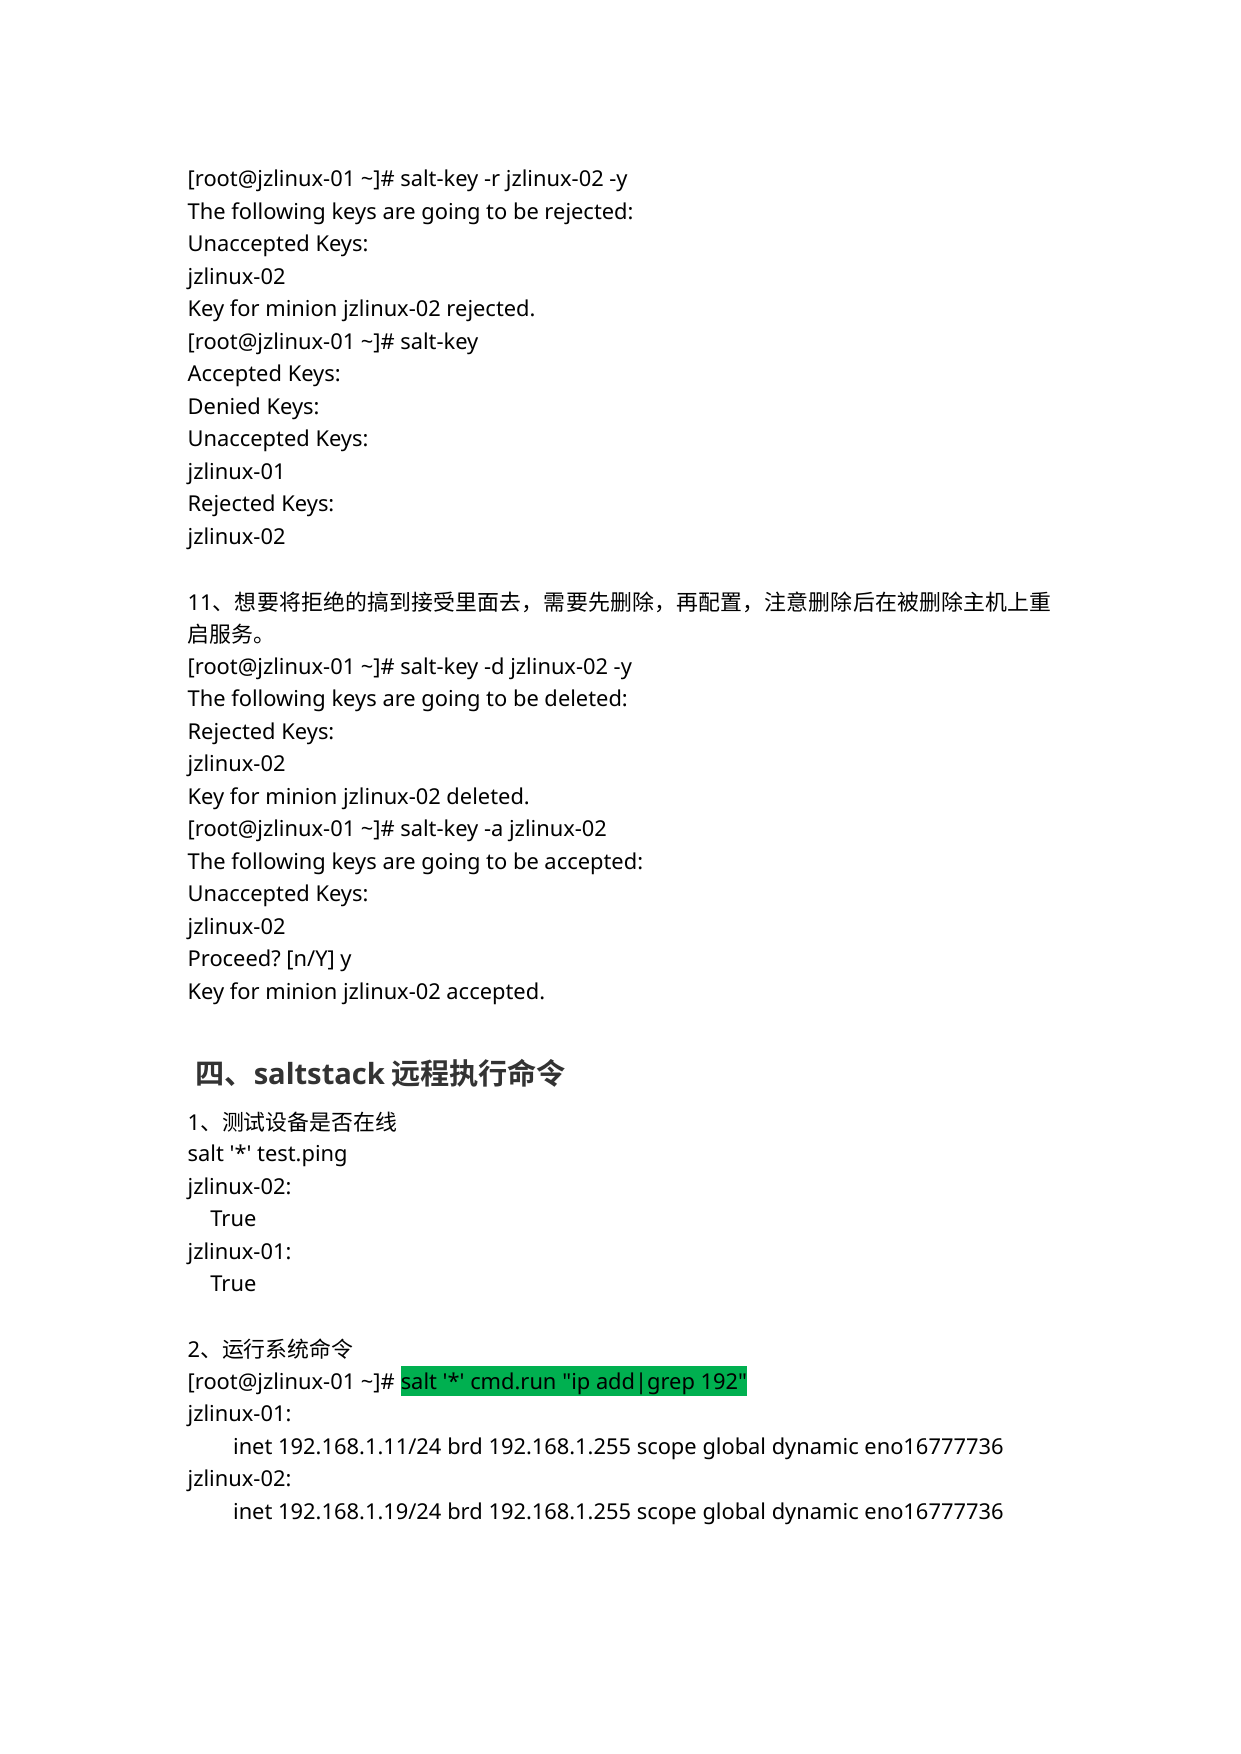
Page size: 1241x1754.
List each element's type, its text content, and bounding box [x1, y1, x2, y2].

text inet 192.168.1.11/24 brd 192.168.1.255 scope global dynamic eno16777736 [187, 1429, 1053, 1462]
text The following keys are going to be rejected: [187, 194, 1053, 227]
text Rejected Keys: [187, 487, 1053, 519]
text jzlinux-01: [187, 1234, 1053, 1267]
text jzlinux-02 [187, 519, 1053, 552]
text jzlinux-01 [187, 454, 1053, 487]
text jzlinux-02 [187, 259, 1053, 292]
text salt '*' test.ping [187, 1137, 1053, 1169]
text jzlinux-02: [187, 1462, 1053, 1494]
text [root@jzlinux-01 ~]# salt-key [187, 324, 1053, 357]
text Key for minion jzlinux-02 deleted. [187, 779, 1053, 812]
text [root@jzlinux-01 ~]# salt-key -d jzlinux-02 -y [187, 649, 1053, 682]
text Unaccepted Keys: [187, 877, 1053, 909]
text 1、测试设备是否在线 [187, 1104, 1053, 1137]
text Accepted Keys: [187, 357, 1053, 389]
text Unaccepted Keys: [187, 227, 1053, 259]
text inet 192.168.1.19/24 brd 192.168.1.255 scope global dynamic eno16777736 [187, 1494, 1053, 1527]
text Unaccepted Keys: [187, 422, 1053, 454]
text True [187, 1267, 1053, 1299]
text [root@jzlinux-01 ~]# salt '*' cmd.run "ip add|grep 192" [187, 1364, 1053, 1397]
text Proceed? [n/Y] y [187, 942, 1053, 974]
text jzlinux-02: [187, 1169, 1053, 1202]
text Key for minion jzlinux-02 accepted. [187, 974, 1053, 1007]
text jzlinux-02 [187, 747, 1053, 779]
text Denied Keys: [187, 389, 1053, 422]
text jzlinux-02 [187, 909, 1053, 942]
text The following keys are going to be deleted: [187, 682, 1053, 714]
text True [187, 1202, 1053, 1234]
text Key for minion jzlinux-02 rejected. [187, 292, 1053, 324]
text jzlinux-01: [187, 1397, 1053, 1429]
text [root@jzlinux-01 ~]# salt-key -r jzlinux-02 -y [187, 162, 1053, 194]
text 11、想要将拒绝的搞到接受里面去，需要先删除，再配置，注意删除后在被删除主机上重启服务。 [187, 584, 1053, 649]
text The following keys are going to be accepted: [187, 844, 1053, 877]
text 2、运行系统命令 [187, 1332, 1053, 1364]
text 四、saltstack远程执行命令 [187, 1039, 1053, 1104]
text Rejected Keys: [187, 714, 1053, 747]
text [root@jzlinux-01 ~]# salt-key -a jzlinux-02 [187, 812, 1053, 844]
